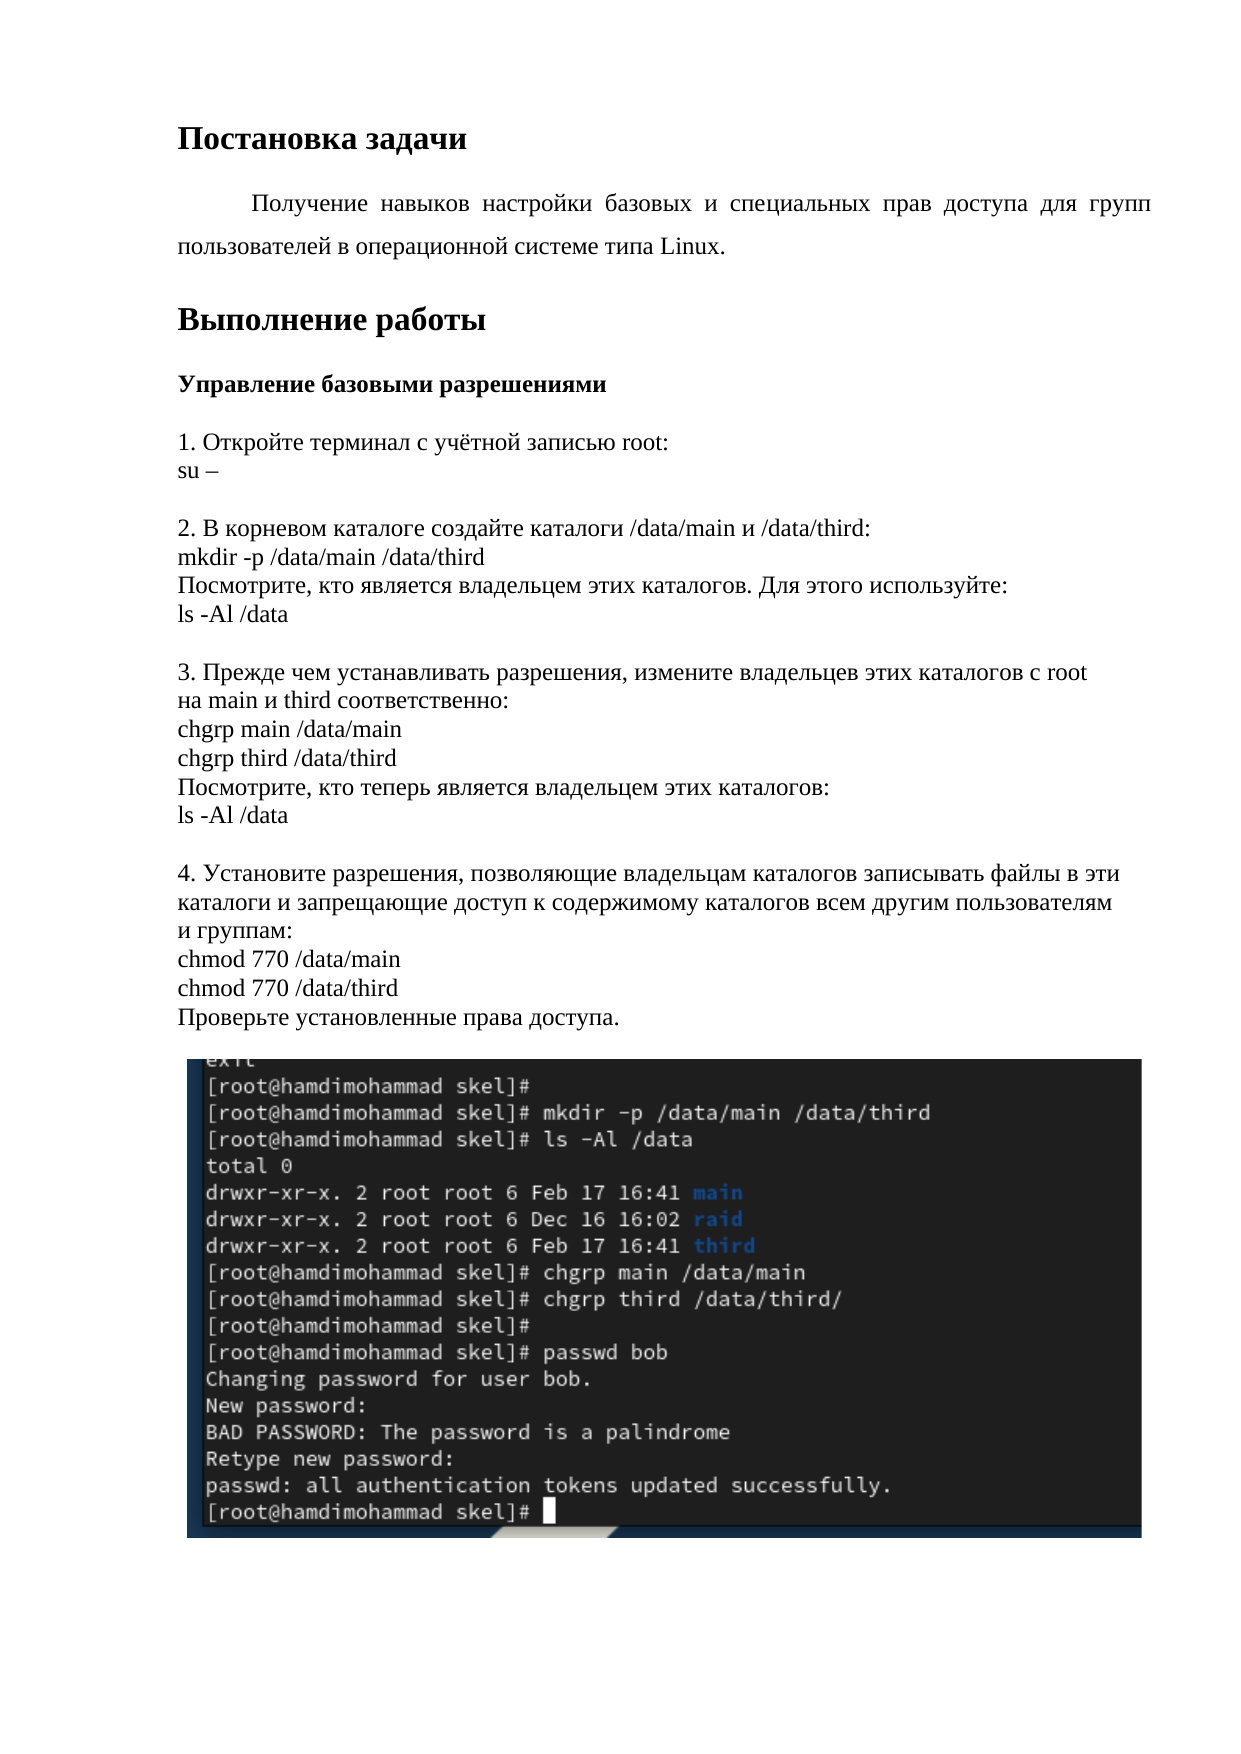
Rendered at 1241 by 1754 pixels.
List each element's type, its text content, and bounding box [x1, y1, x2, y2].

text Посмотрите, кто является владельцем этих каталогов. Для этого используйте: [177, 571, 1152, 599]
text chgrp third /data/third [177, 743, 1152, 772]
text chmod 770 /data/third [177, 973, 1152, 1002]
subtitle Постановка задачи [177, 118, 1152, 156]
text 4. Установите разрешения, позволяющие владельцам каталогов записывать файлы в эти [177, 858, 1152, 887]
text mkdir -p /data/main /data/third [177, 542, 1152, 571]
text каталоги и запрещающие доступ к содержимому каталогов всем другим пользователям [177, 887, 1152, 916]
text Проверьте установленные права доступа. [177, 1002, 1152, 1031]
text Управление базовыми разрешениями [177, 369, 1152, 398]
text ls -Al /data [177, 801, 1152, 829]
text ls -Al /data [177, 599, 1152, 628]
picture [187, 1059, 1142, 1538]
text 2. В корневом каталоге создайте каталоги /data/main и /data/third: [177, 513, 1152, 542]
text на main и third соответственно: [177, 686, 1152, 714]
text chmod 770 /data/main [177, 944, 1152, 973]
text 3. Прежде чем устанавливать разрешения, измените владельцев этих каталогов с root [177, 657, 1152, 686]
text chgrp main /data/main [177, 714, 1152, 743]
text и группам: [177, 916, 1152, 944]
subtitle Выполнение работы [177, 299, 1152, 338]
text su – [177, 456, 1152, 484]
text Посмотрите, кто теперь является владельцем этих каталогов: [177, 772, 1152, 801]
text Получение навыков настройки базовых и специальных прав доступа для групп пользователей в операционной системе типа Linux. [177, 188, 1152, 260]
text 1. Откройте терминал с учётной записью root: [177, 427, 1152, 456]
